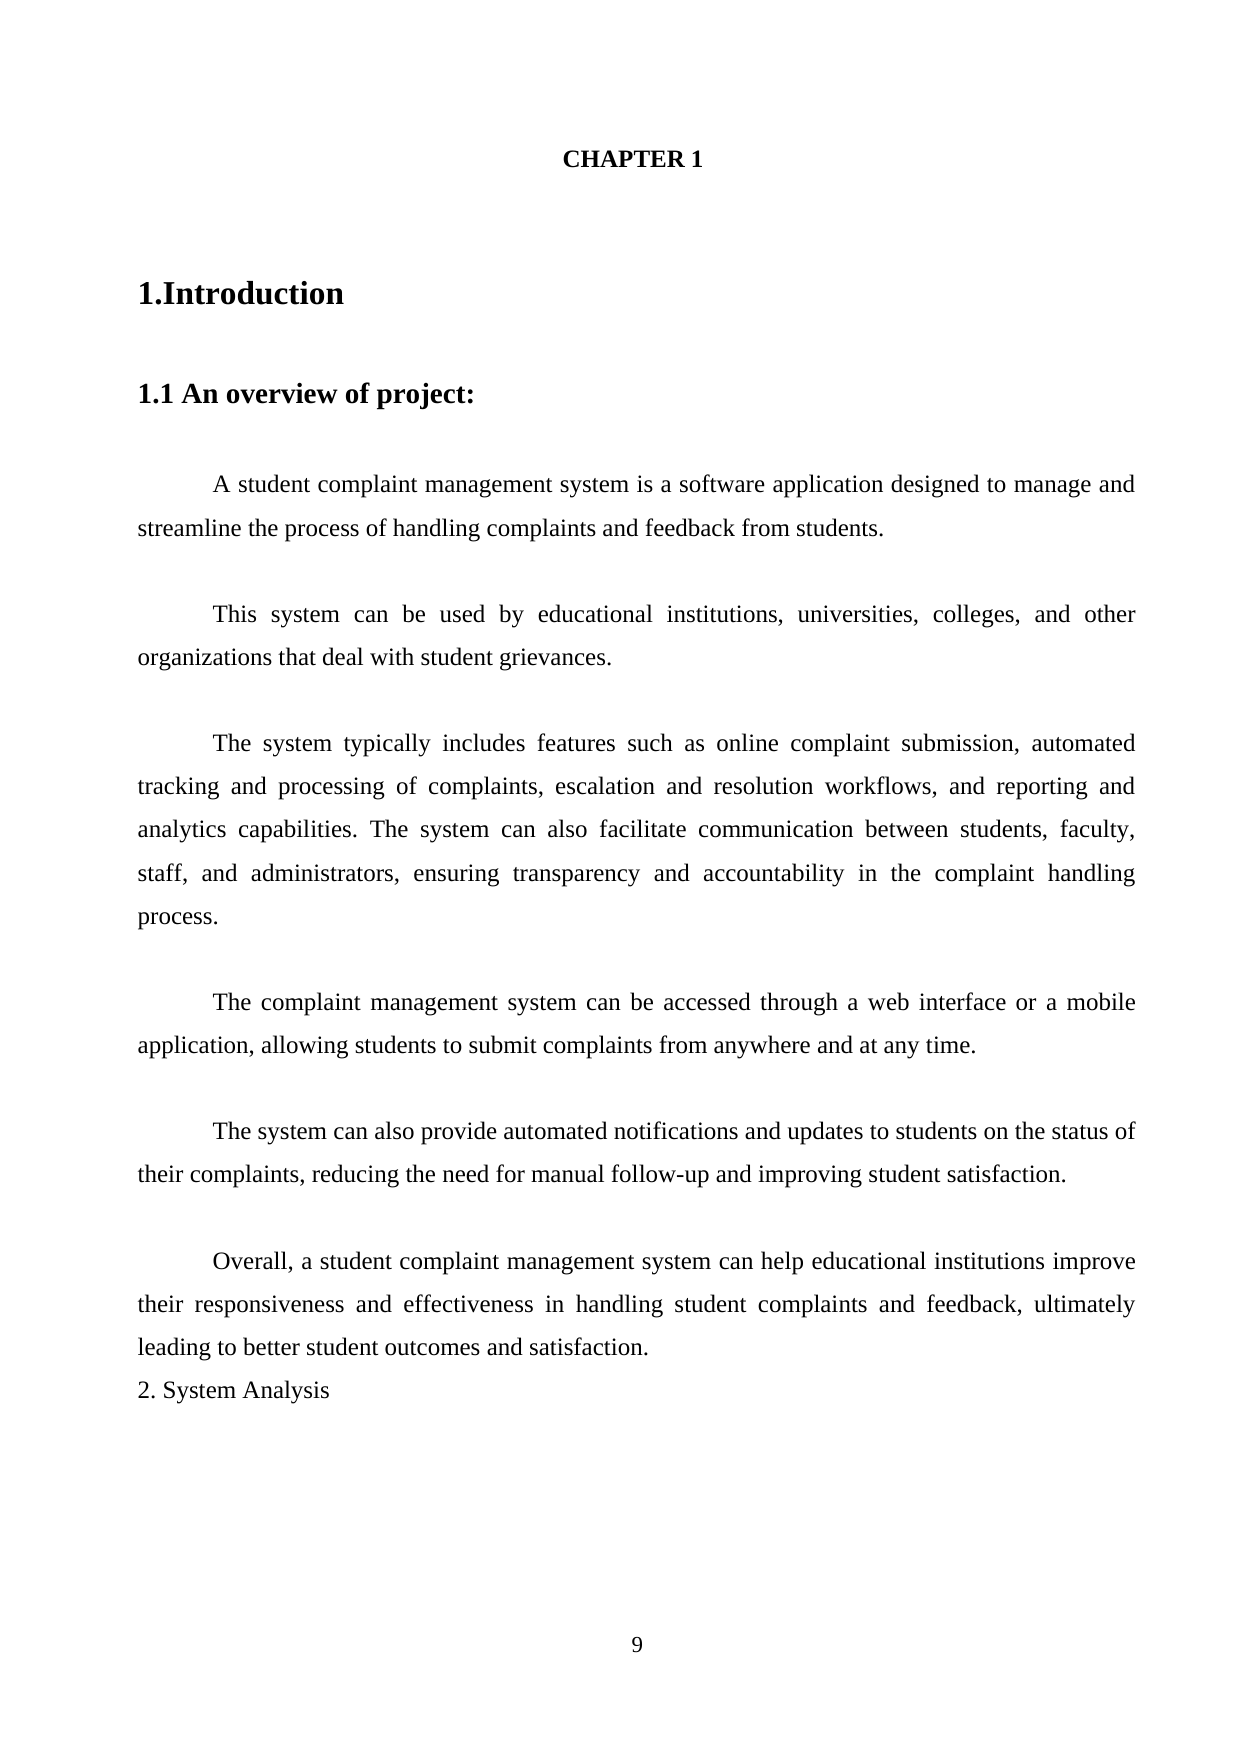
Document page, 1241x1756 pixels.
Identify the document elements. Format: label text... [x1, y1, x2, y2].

text This system can be used by educational institutions, universities, colleges, and other organizations that deal with student grievances. [137, 599, 1137, 671]
text 1.1 An overview of project: [137, 376, 1137, 410]
text 1.Introduction [137, 273, 1137, 311]
text The complaint management system can be accessed through a web interface or a mobile application, allowing students to submit complaints from anywhere and at any time. [137, 987, 1137, 1059]
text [137, 1375, 1137, 1404]
text Overall, a student complaint management system can help educational institutions improve their responsiveness and effectiveness in handling student complaints and feedback, ultimately leading to better student outcomes and satisfaction. [137, 1246, 1137, 1361]
text The system can also provide automated notifications and updates to students on the status of their complaints, reducing the need for manual follow-up and improving student satisfaction. [137, 1116, 1137, 1188]
text The system typically includes features such as online complaint submission, automated tracking and processing of complaints, escalation and resolution workflows, and reporting and analytics capabilities. The system can also facilitate communication between students, faculty, staff, and administrators, ensuring transparency and accountability in the complaint handling process. [137, 728, 1137, 929]
text A student complaint management system is a software application designed to manage and streamline the process of handling complaints and feedback from students. [137, 469, 1137, 541]
text CHAPTER 1 [137, 144, 1137, 172]
